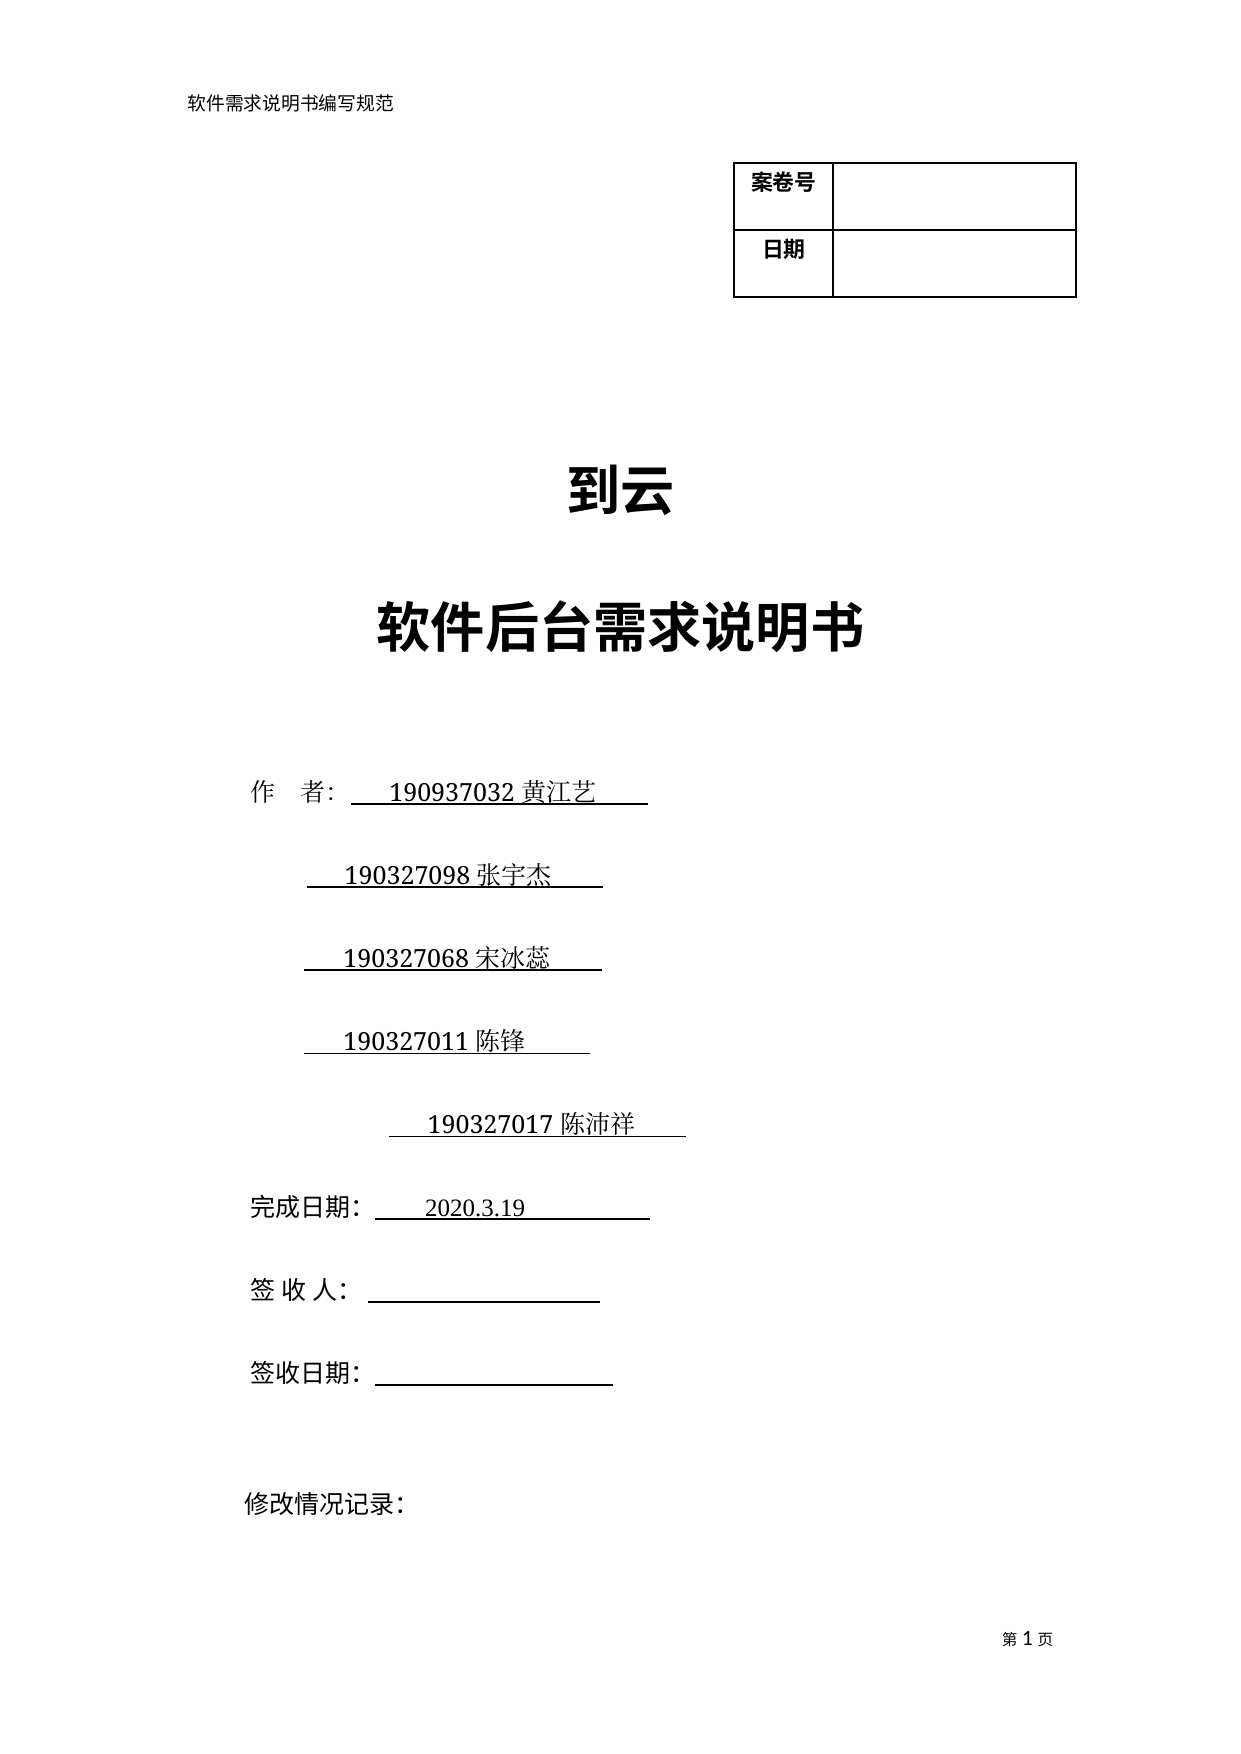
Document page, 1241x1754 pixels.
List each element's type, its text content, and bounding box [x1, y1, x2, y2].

text 修改情况记录： [187, 1470, 1053, 1535]
text 签 收 人： [187, 1256, 1053, 1321]
text 软件后台需求说明书 [187, 575, 1053, 672]
text 190327068 宋冰蕊 [187, 924, 1053, 989]
text 190327011 陈锋 [187, 1007, 1053, 1072]
text 190327017 陈沛祥 [187, 1090, 1053, 1155]
text 190327098 张宇杰 [187, 841, 1053, 906]
text 完成日期： 2020.3.19 [187, 1173, 1053, 1238]
table_cell 日期 [735, 231, 832, 296]
text 到云 [187, 438, 1053, 536]
text 作 者： 190937032 黄江艺 [187, 758, 1053, 823]
text 签收日期： [187, 1339, 1053, 1404]
table_header [834, 164, 1075, 229]
table_cell [834, 231, 1075, 296]
table_header 案卷号 [735, 164, 832, 229]
